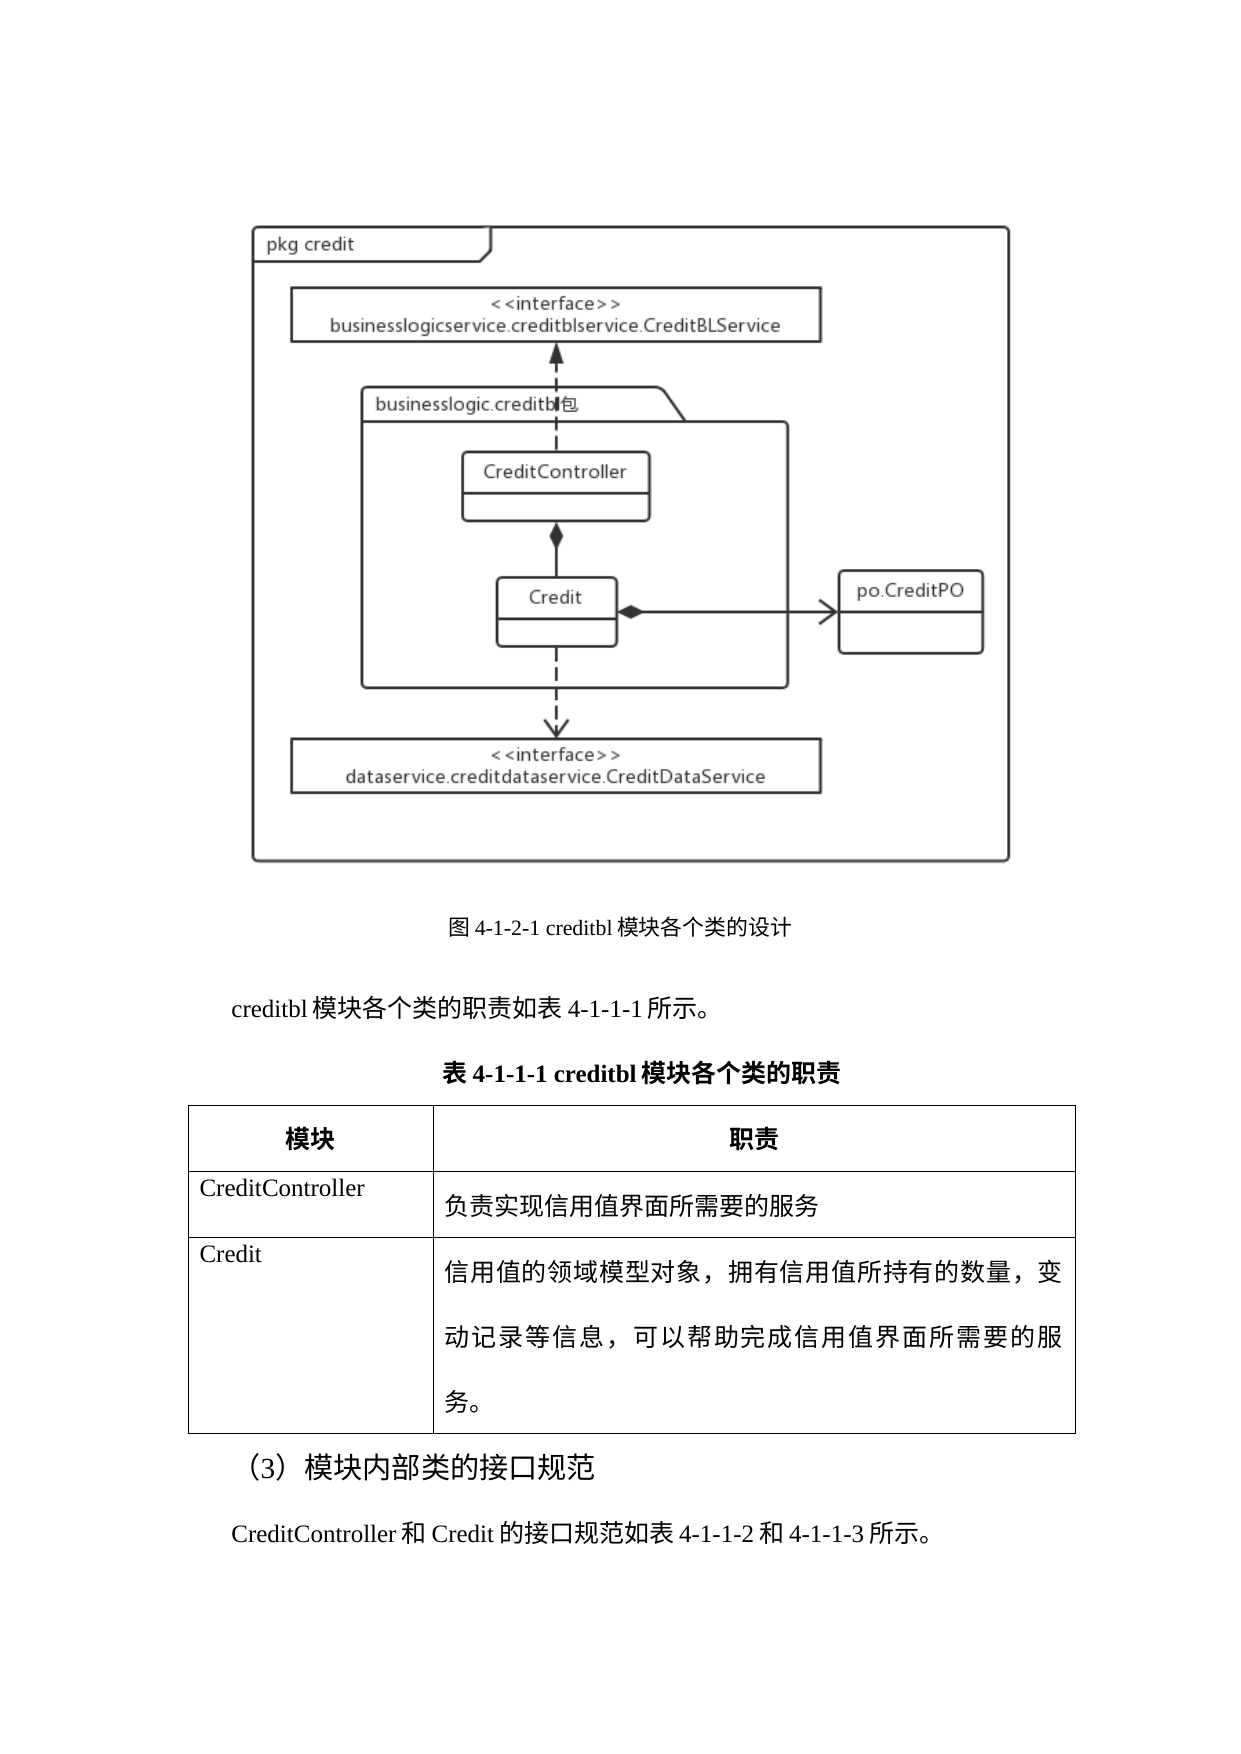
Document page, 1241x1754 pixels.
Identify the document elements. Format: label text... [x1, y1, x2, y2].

text CreditController和Credit的接口规范如表4-1-1-2和4-1-1-3所示。 [187, 1499, 1053, 1564]
text 表4-1-1-1 creditbl模块各个类的职责 [187, 1039, 1053, 1104]
text 图4-1-2-1 creditbl模块各个类的设计 [187, 909, 1053, 942]
table_cell 信用值的领域模型对象，拥有信用值所持有的数量，变动记录等信息，可以帮助完成信用值界面所需要的服务。 [434, 1238, 1075, 1433]
table_header 职责 [434, 1106, 1075, 1171]
table_cell Credit [189, 1238, 433, 1433]
text creditbl模块各个类的职责如表4-1-1-1所示。 [187, 974, 1053, 1039]
table_header 模块 [189, 1106, 433, 1171]
text （3）模块内部类的接口规范 [187, 1434, 1053, 1499]
picture [187, 162, 1053, 906]
table_cell CreditController [189, 1172, 433, 1237]
table_cell 负责实现信用值界面所需要的服务 [434, 1172, 1075, 1237]
